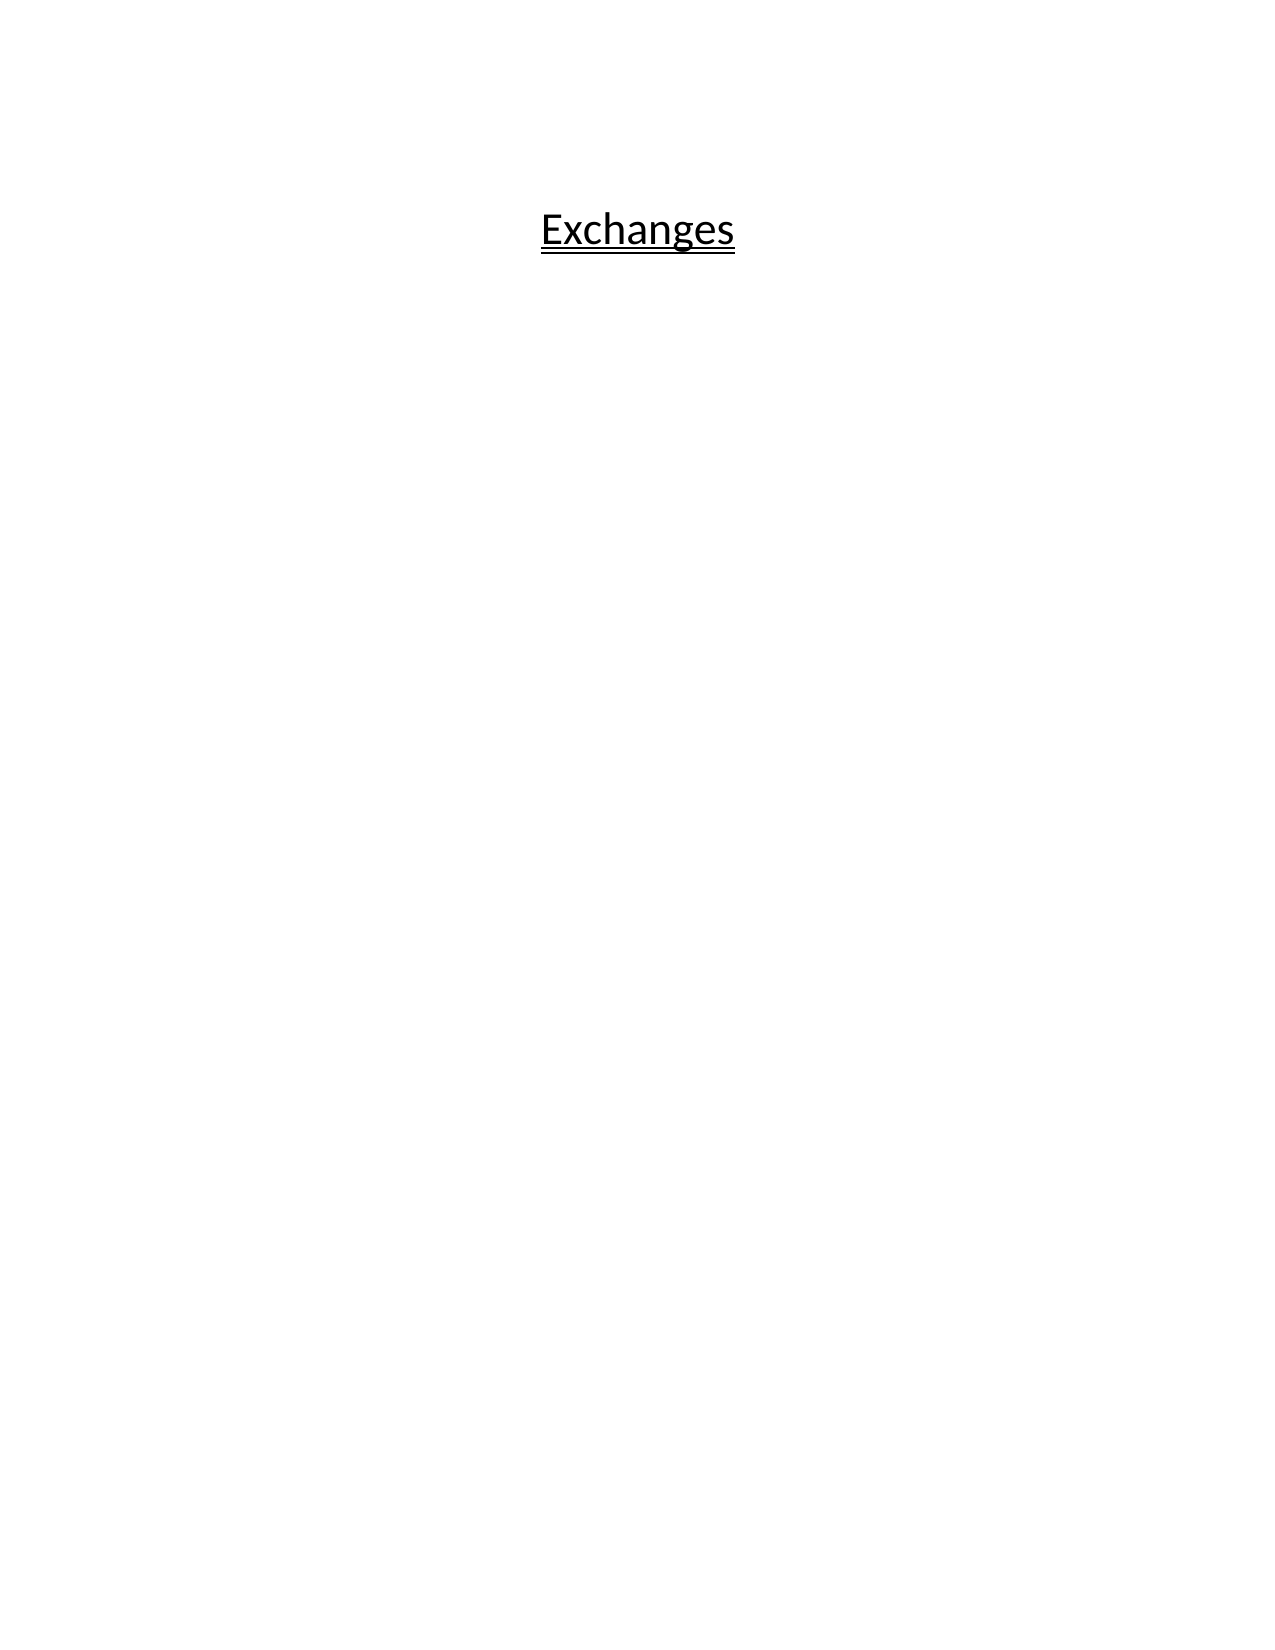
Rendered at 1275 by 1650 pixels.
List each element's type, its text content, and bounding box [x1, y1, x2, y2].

subtitle Exchanges [150, 200, 1125, 256]
